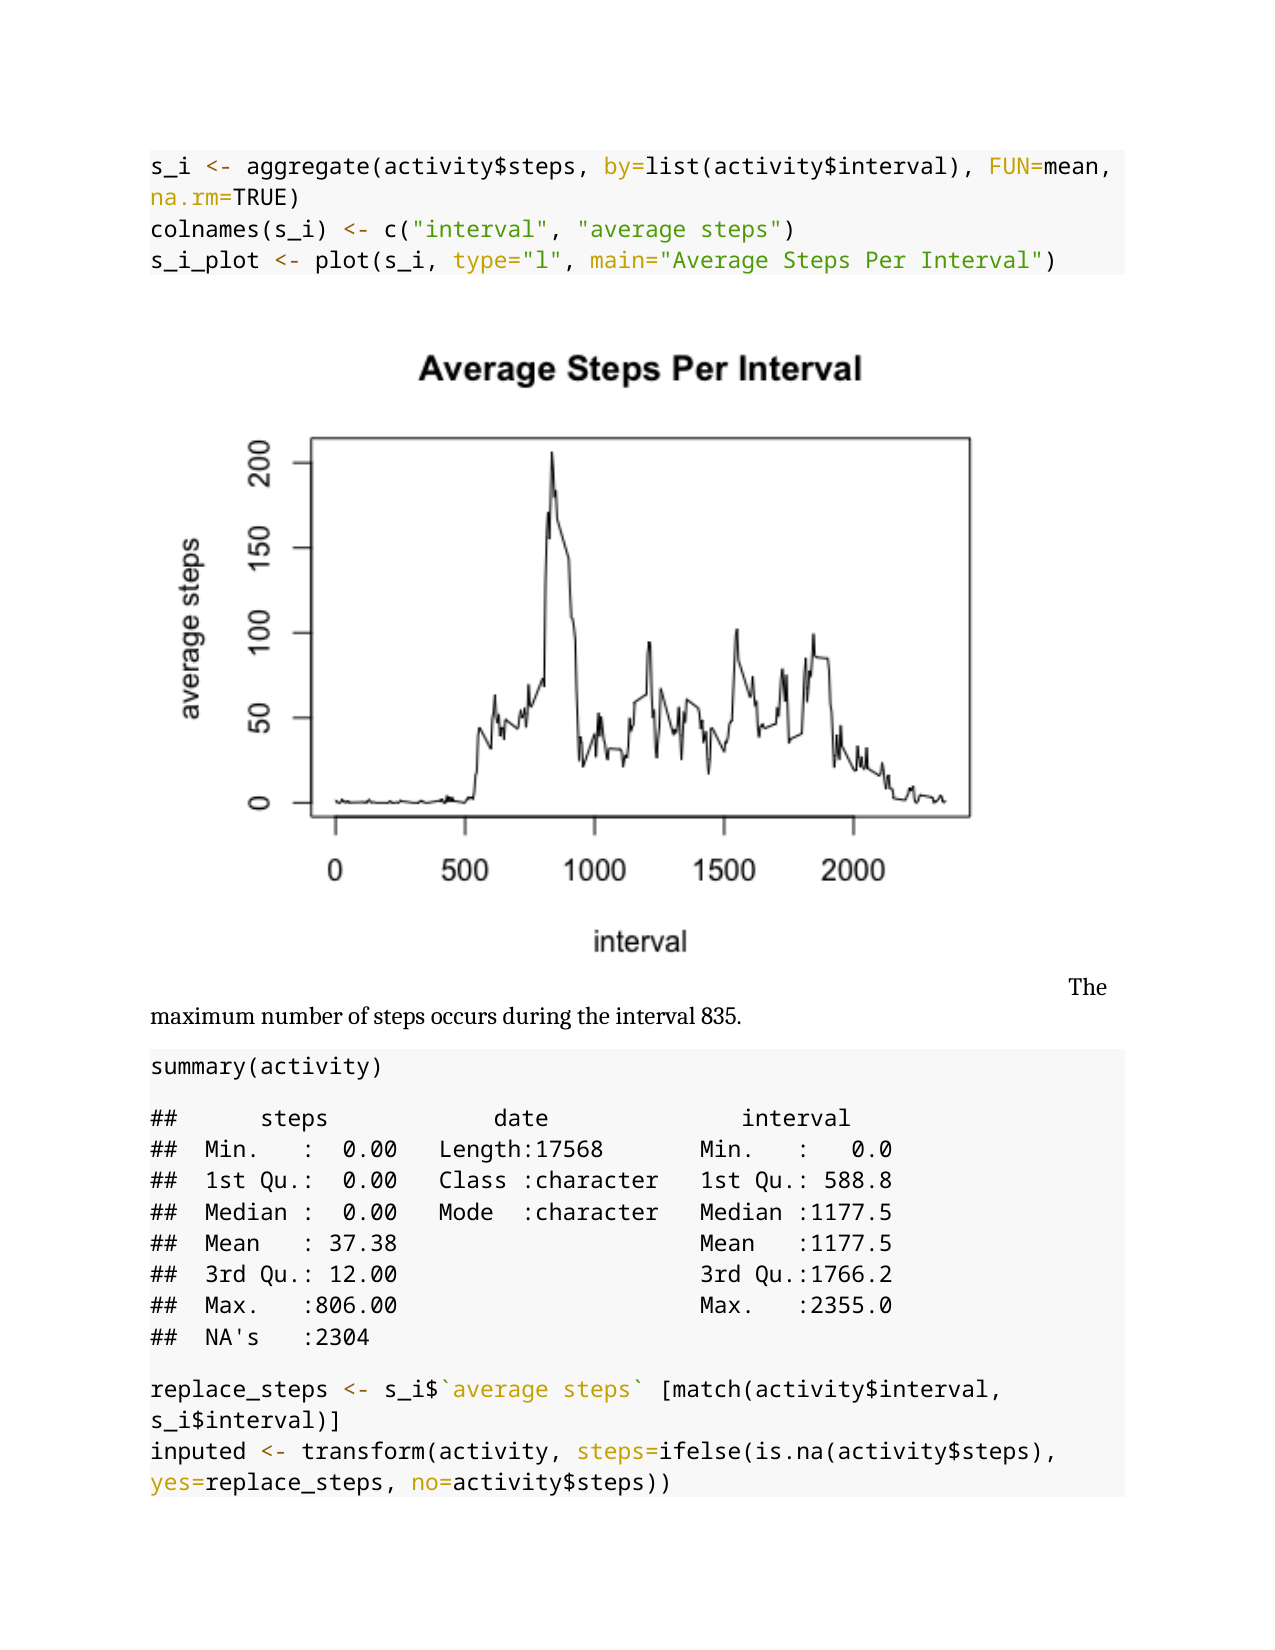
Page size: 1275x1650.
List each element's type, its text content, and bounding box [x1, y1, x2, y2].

text ## steps date interval ## Min. : 0.00 Length:17568 Min. : 0.0 ## 1st Qu.: 0.00 Class :character 1st Qu.: 588.8 ## Median : 0.00 Mode :character Median :1177.5 ## Mean : 37.38 Mean :1177.5 ## 3rd Qu.: 12.00 3rd Qu.:1766.2 ## Max. :806.00 Max. :2355.0 ## NA's :2304 [150, 1102, 1125, 1352]
text summary(activity) [150, 1049, 1125, 1081]
picture [168, 295, 1044, 996]
text replace_steps <- s_i$`average steps` [match(activity$interval, s_i$interval)] inputed <- transform(activity, steps=ifelse(is.na(activity$steps), yes=replace_steps, no=activity$steps)) [150, 1372, 1125, 1497]
text s_i <- aggregate(activity$steps, by=list(activity$interval), FUN=mean, na.rm=TRUE) colnames(s_i) <- c("interval", "average steps") s_i_plot <- plot(s_i, type="l", main="Average Steps Per Interval") [150, 150, 1125, 275]
